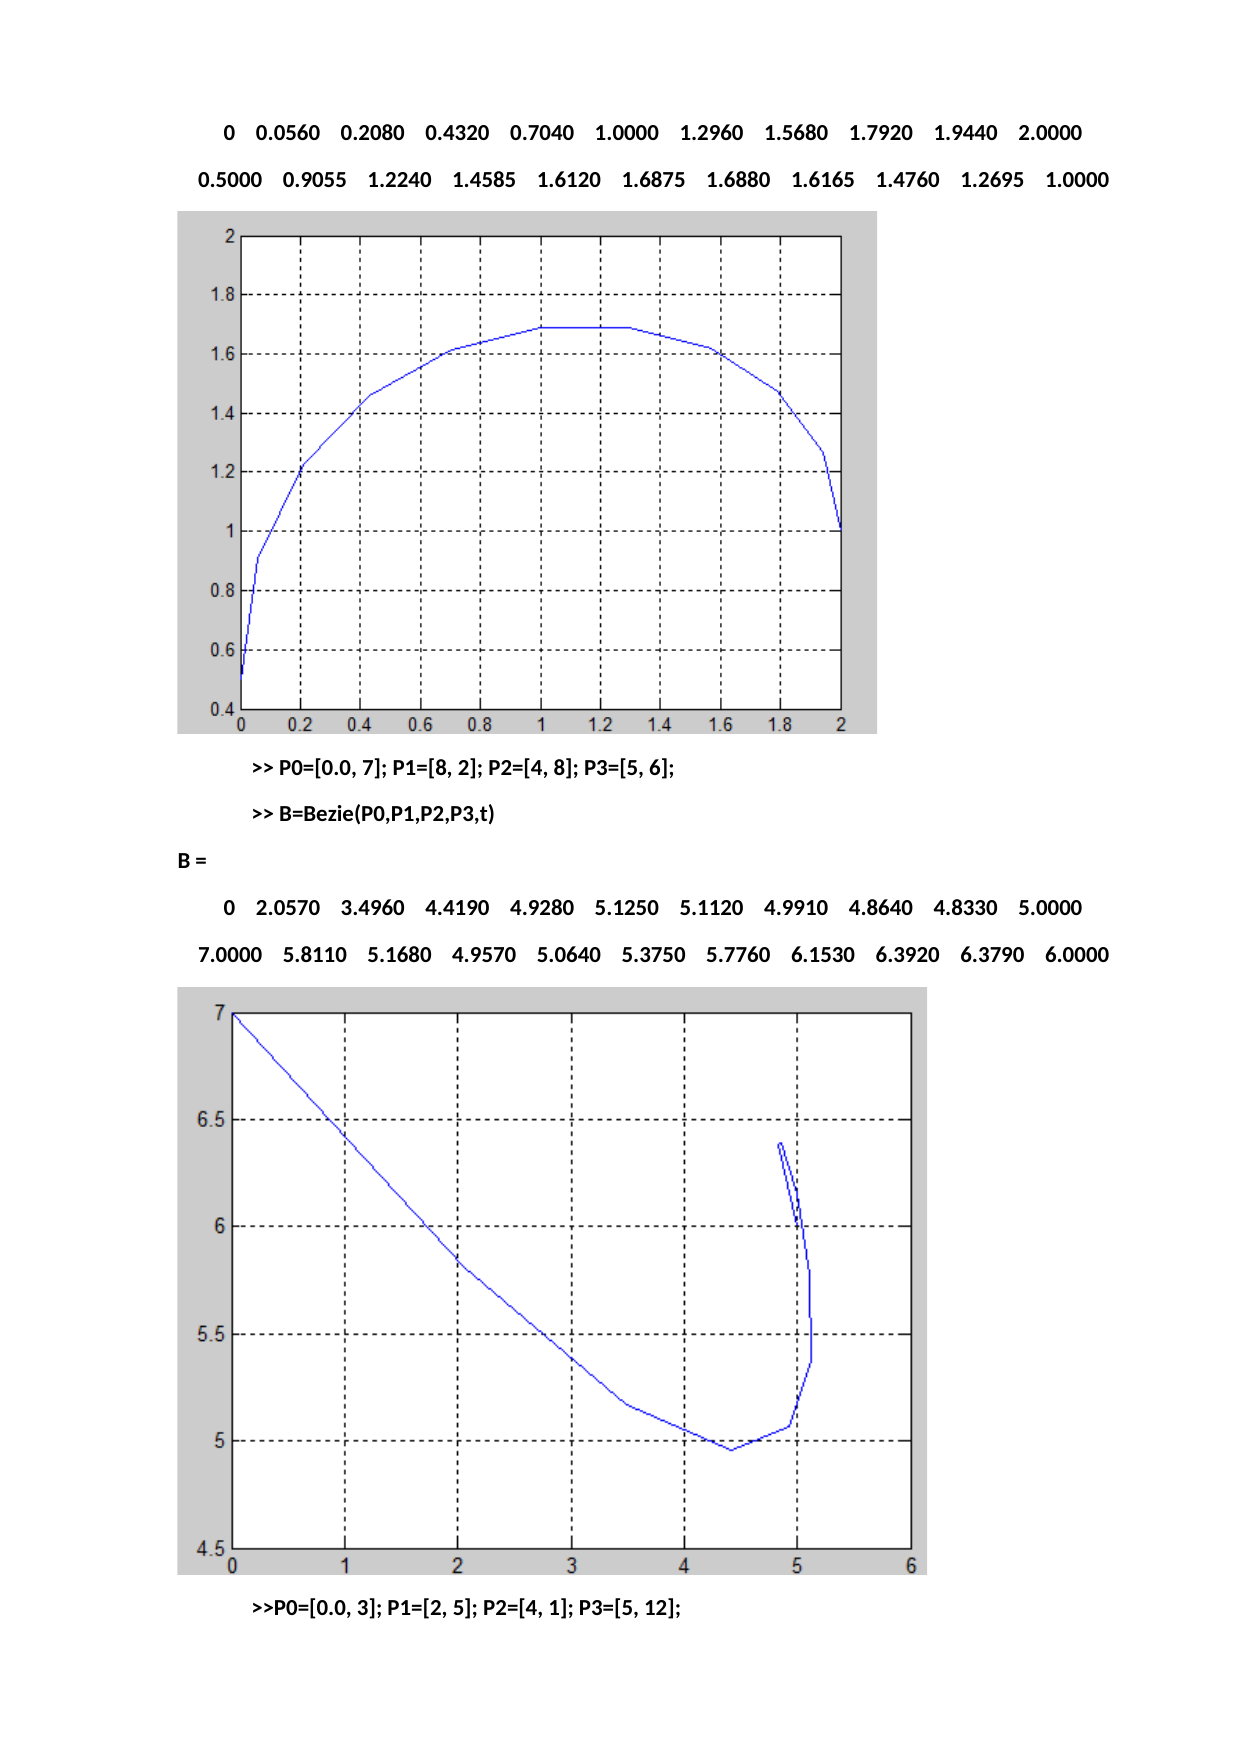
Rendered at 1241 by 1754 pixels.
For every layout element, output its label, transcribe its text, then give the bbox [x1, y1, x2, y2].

picture [177, 211, 878, 734]
text 0 0.0560 0.2080 0.4320 0.7040 1.0000 1.2960 1.5680 1.7920 1.9440 2.0000 [177, 118, 1152, 146]
text >>P0=[0.0, 3]; P1=[2, 5]; P2=[4, 1]; P3=[5, 12]; [177, 1593, 1152, 1621]
text 7.0000 5.8110 5.1680 4.9570 5.0640 5.3750 5.7760 6.1530 6.3920 6.3790 6.0000 [177, 940, 1152, 968]
text >> B=Bezie(P0,P1,P2,P3,t) [177, 799, 1152, 827]
text >> P0=[0.0, 7]; P1=[8, 2]; P2=[4, 8]; P3=[5, 6]; [177, 753, 1152, 781]
text 0.5000 0.9055 1.2240 1.4585 1.6120 1.6875 1.6880 1.6165 1.4760 1.2695 1.0000 [177, 165, 1152, 193]
text 0 2.0570 3.4960 4.4190 4.9280 5.1250 5.1120 4.9910 4.8640 4.8330 5.0000 [177, 893, 1152, 921]
text B = [177, 846, 1152, 874]
picture [177, 987, 928, 1575]
